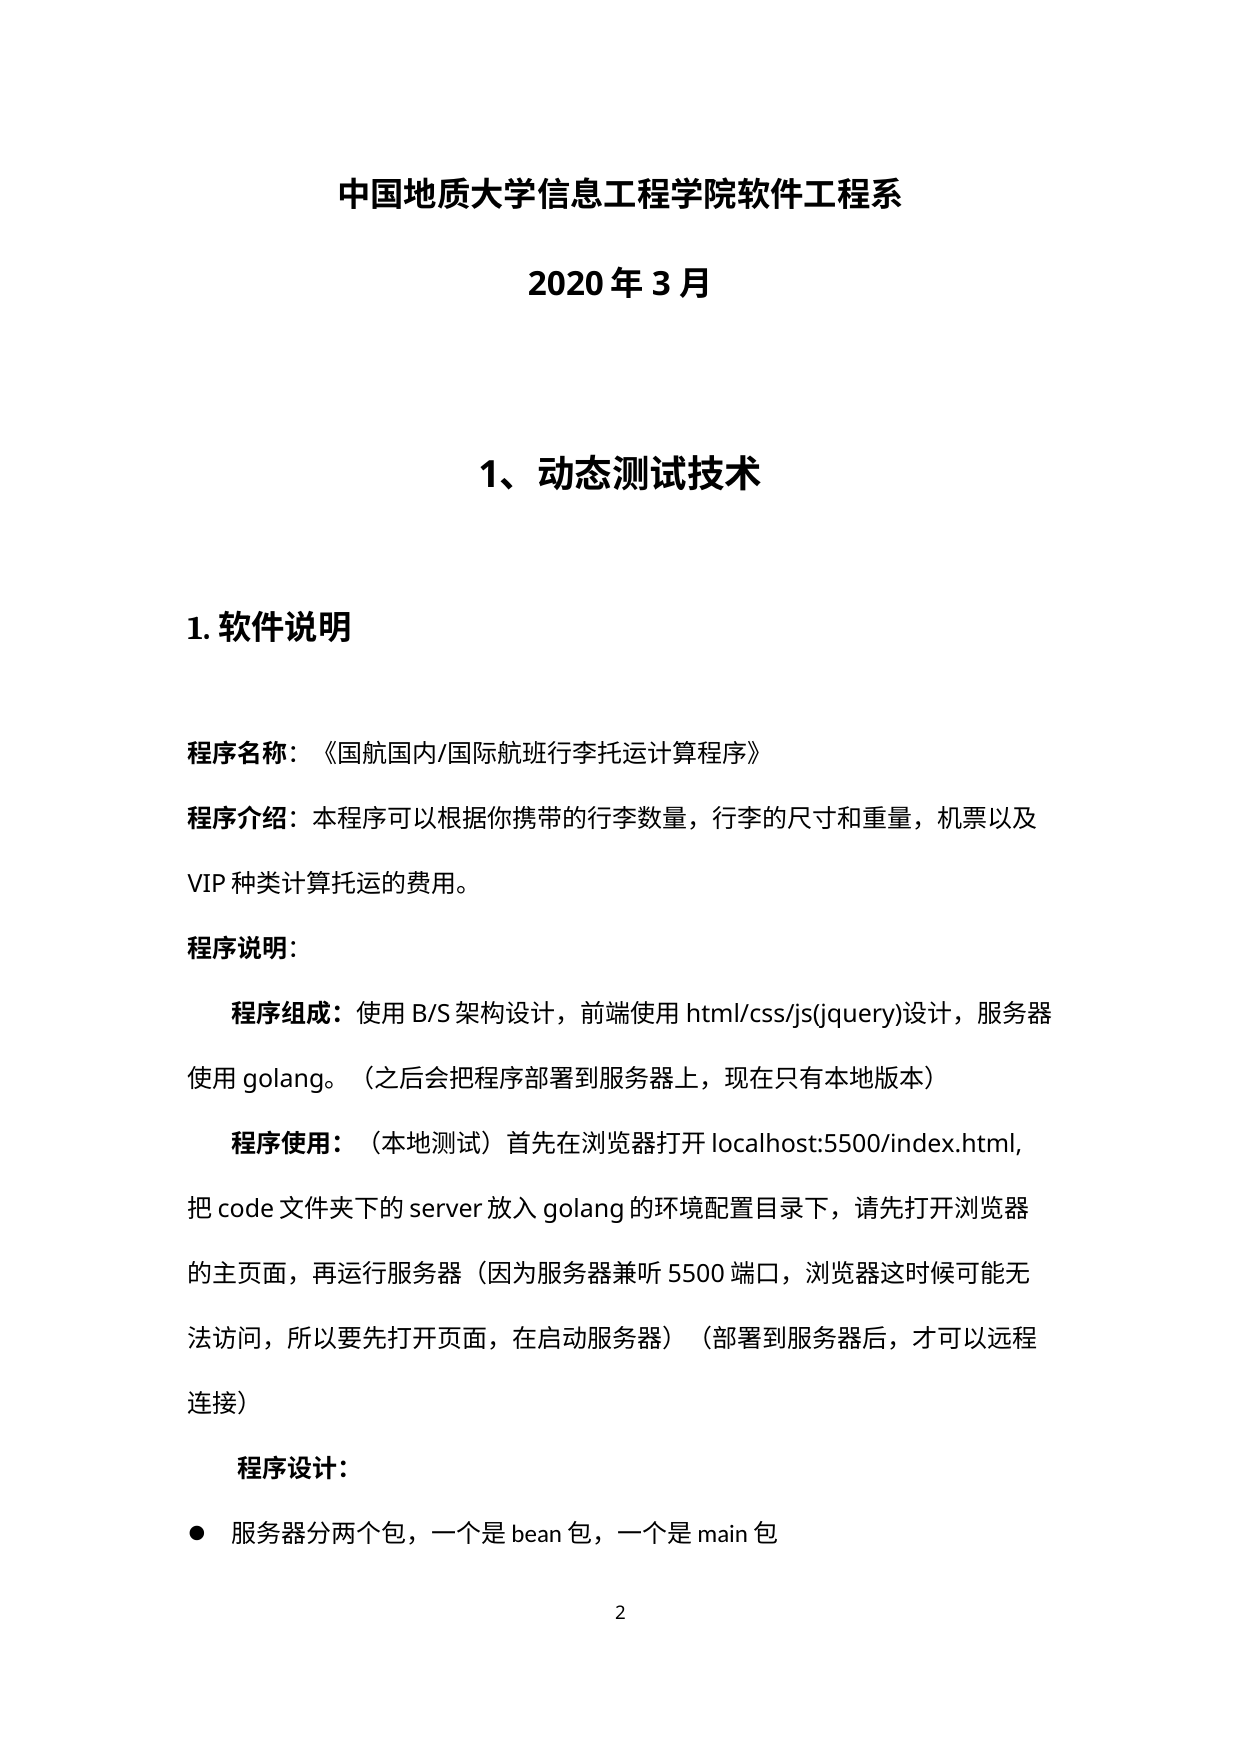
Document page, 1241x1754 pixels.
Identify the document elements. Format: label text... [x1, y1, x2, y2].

text 程序说明： [187, 914, 1053, 979]
subtitle 1. 软件说明 [187, 592, 1053, 657]
list 服务器分两个包，一个是bean包，一个是main包 [187, 1499, 1053, 1564]
text 2020年 3 月 [187, 249, 1053, 314]
text 程序介绍：本程序可以根据你携带的行李数量，行李的尺寸和重量，机票以及VIP种类计算托运的费用。 [187, 784, 1053, 914]
text 程序使用：（本地测试）首先在浏览器打开localhost:5500/index.html, 把code文件夹下的server放入golang的环境配置目录下，请先打开浏览器的主页面，再运行服务器（因为服务器兼听5500端口，浏览器这时候可能无法访问，所以要先打开页面，在启动服务器）（部署到服务器后，才可以远程连接） [187, 1109, 1053, 1434]
text 中国地质大学信息工程学院软件工程系 [187, 160, 1053, 225]
text 程序名称：《国航国内/国际航班行李托运计算程序》 [187, 719, 1053, 784]
text 程序组成：使用B/S架构设计，前端使用html/css/js(jquery)设计，服务器使用golang。（之后会把程序部署到服务器上，现在只有本地版本） [187, 979, 1053, 1109]
subtitle 1、动态测试技术 [187, 438, 1053, 503]
text 程序设计： [187, 1434, 1053, 1499]
